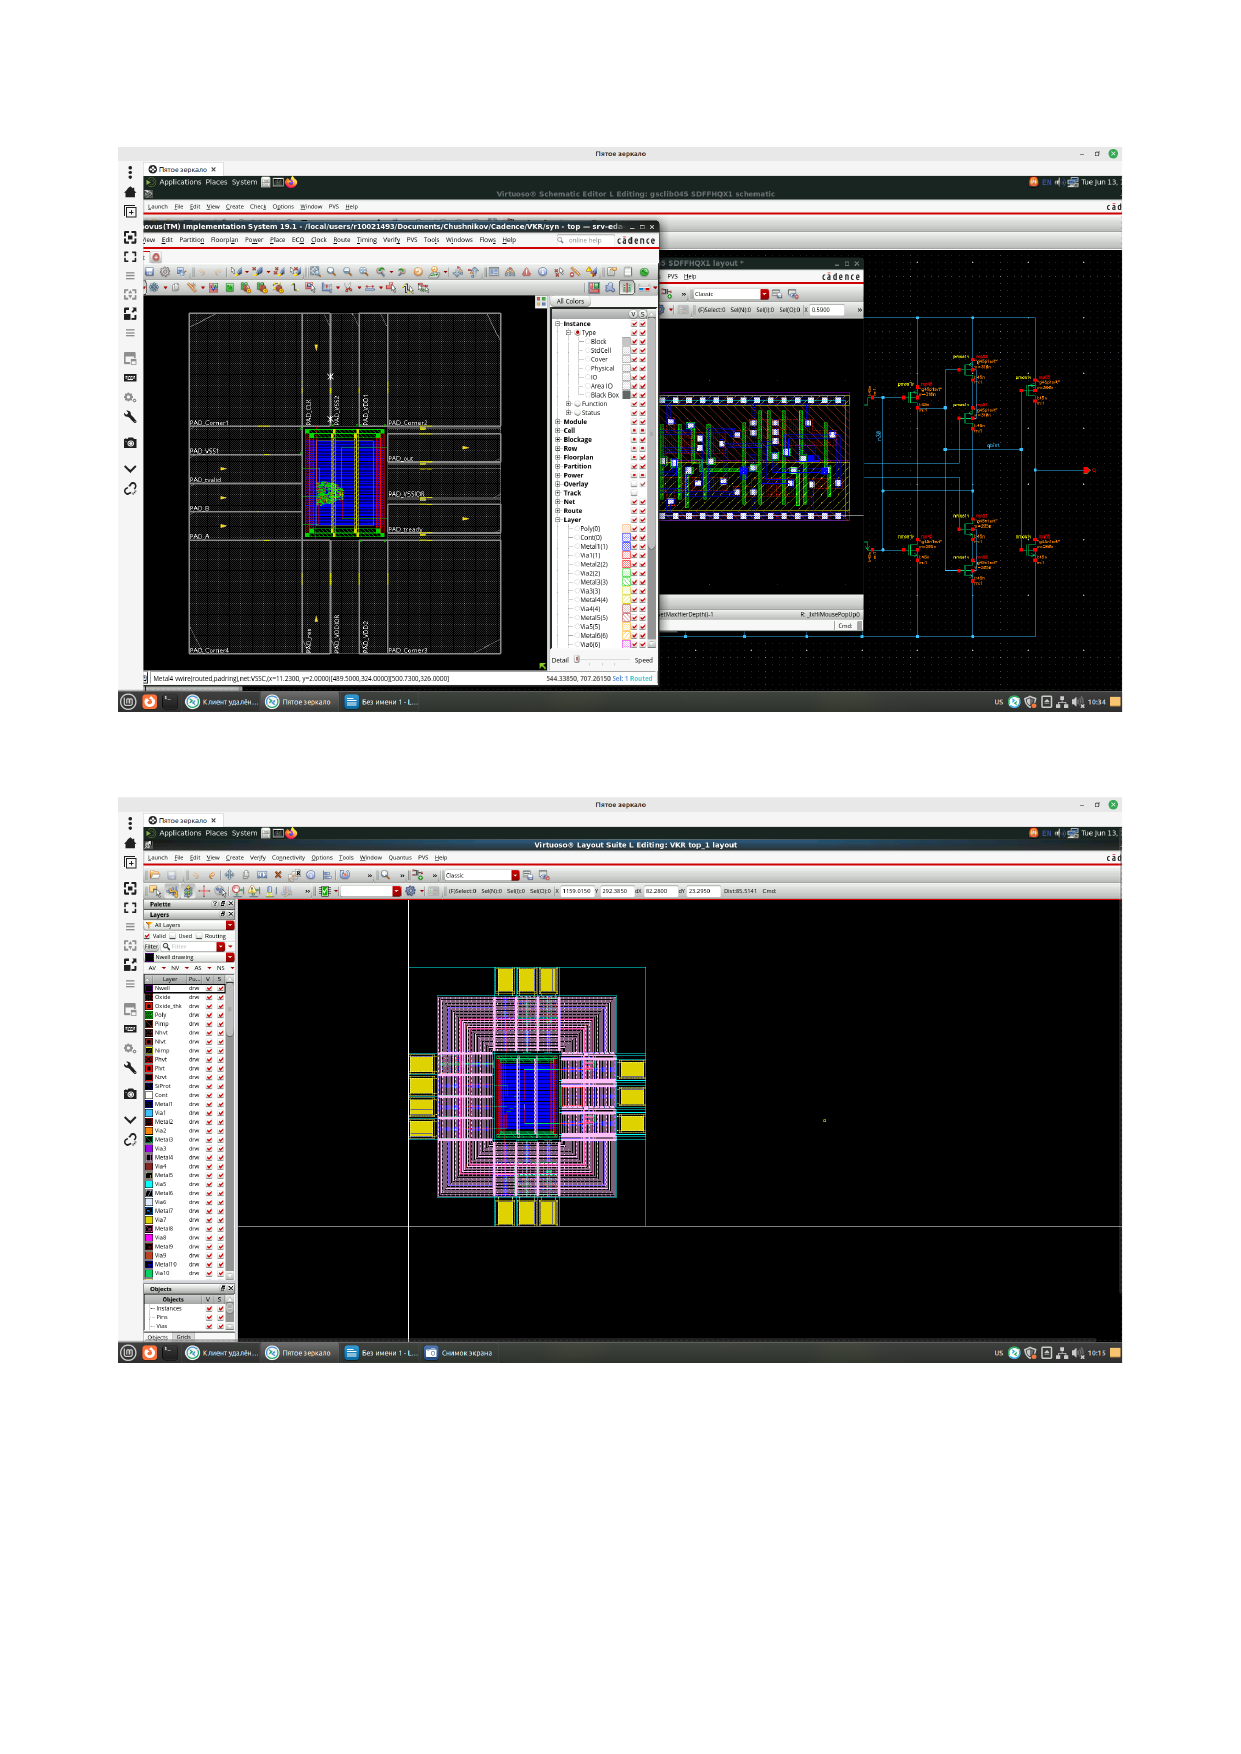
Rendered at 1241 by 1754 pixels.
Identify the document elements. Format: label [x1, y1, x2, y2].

picture [118, 147, 1123, 712]
picture [118, 797, 1123, 1363]
